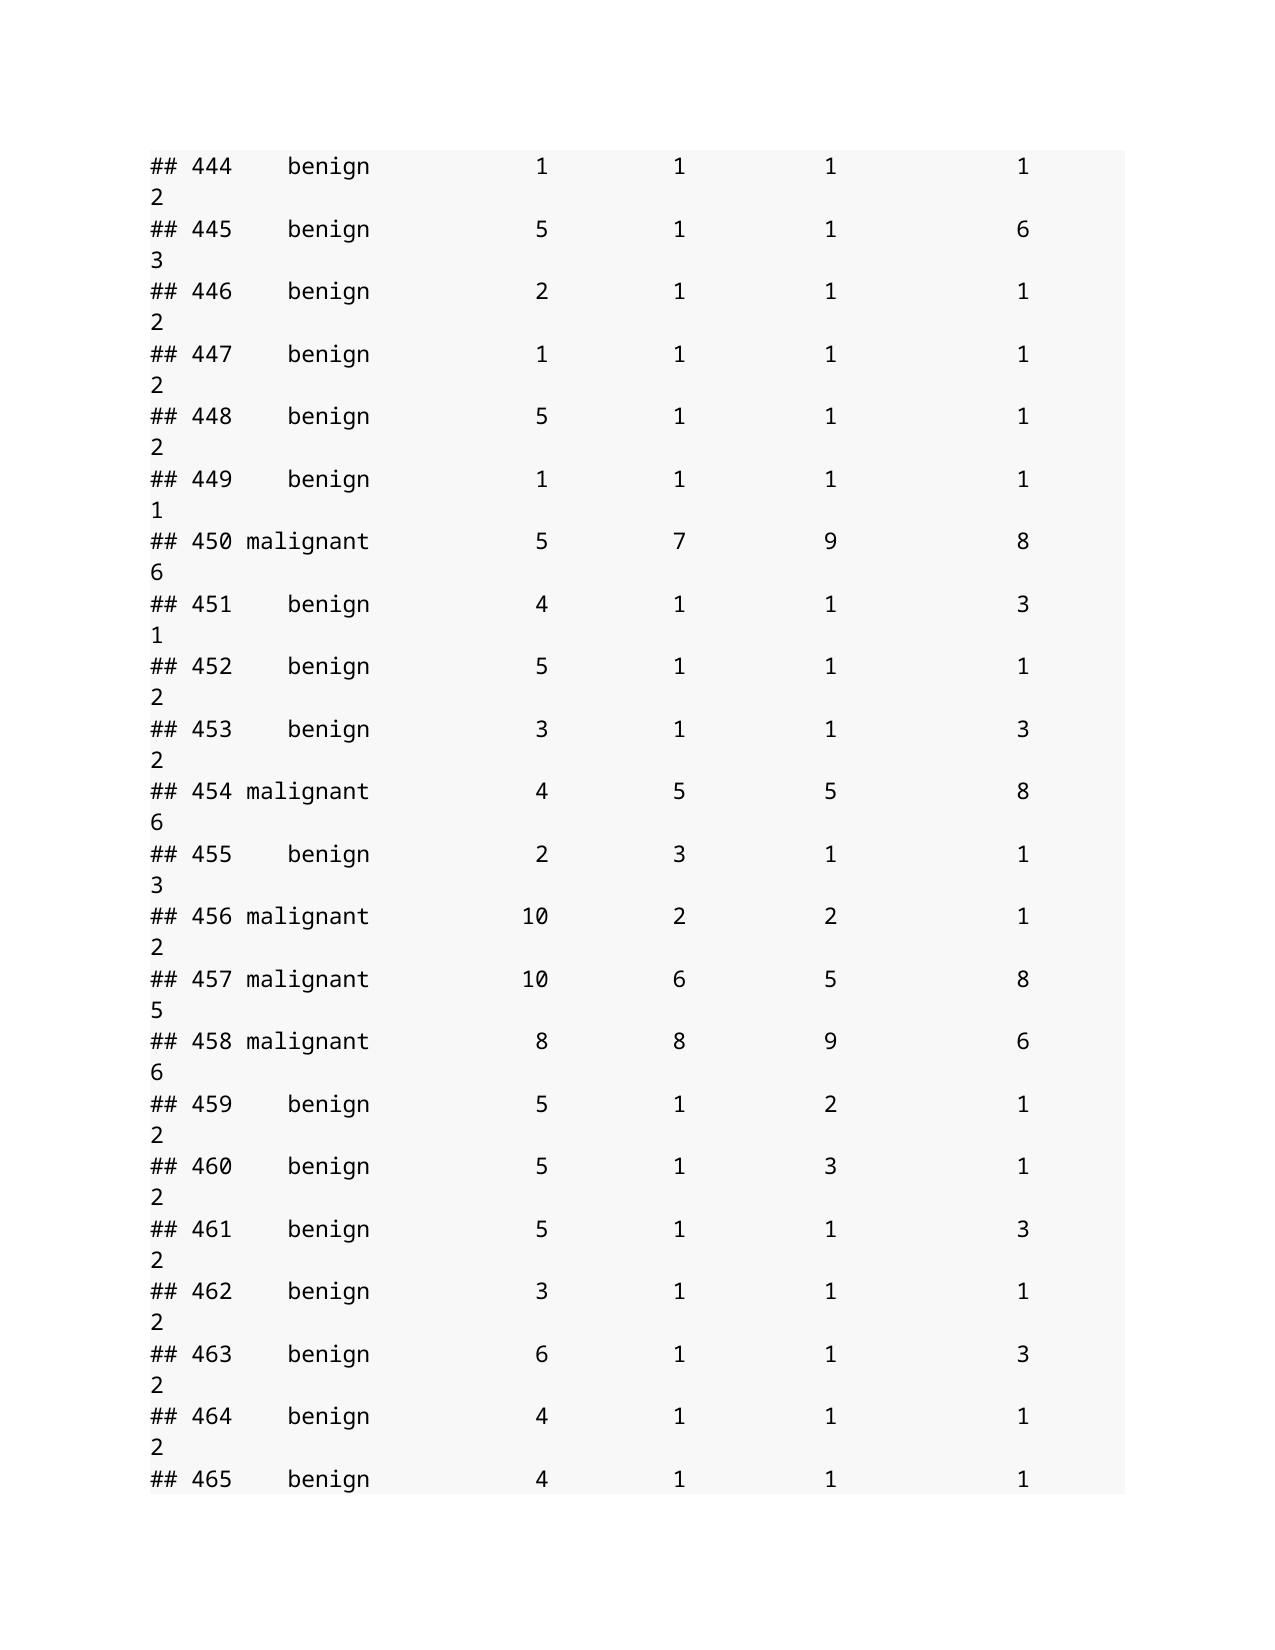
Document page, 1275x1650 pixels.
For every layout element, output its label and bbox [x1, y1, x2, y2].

text [150, 150, 1125, 1494]
